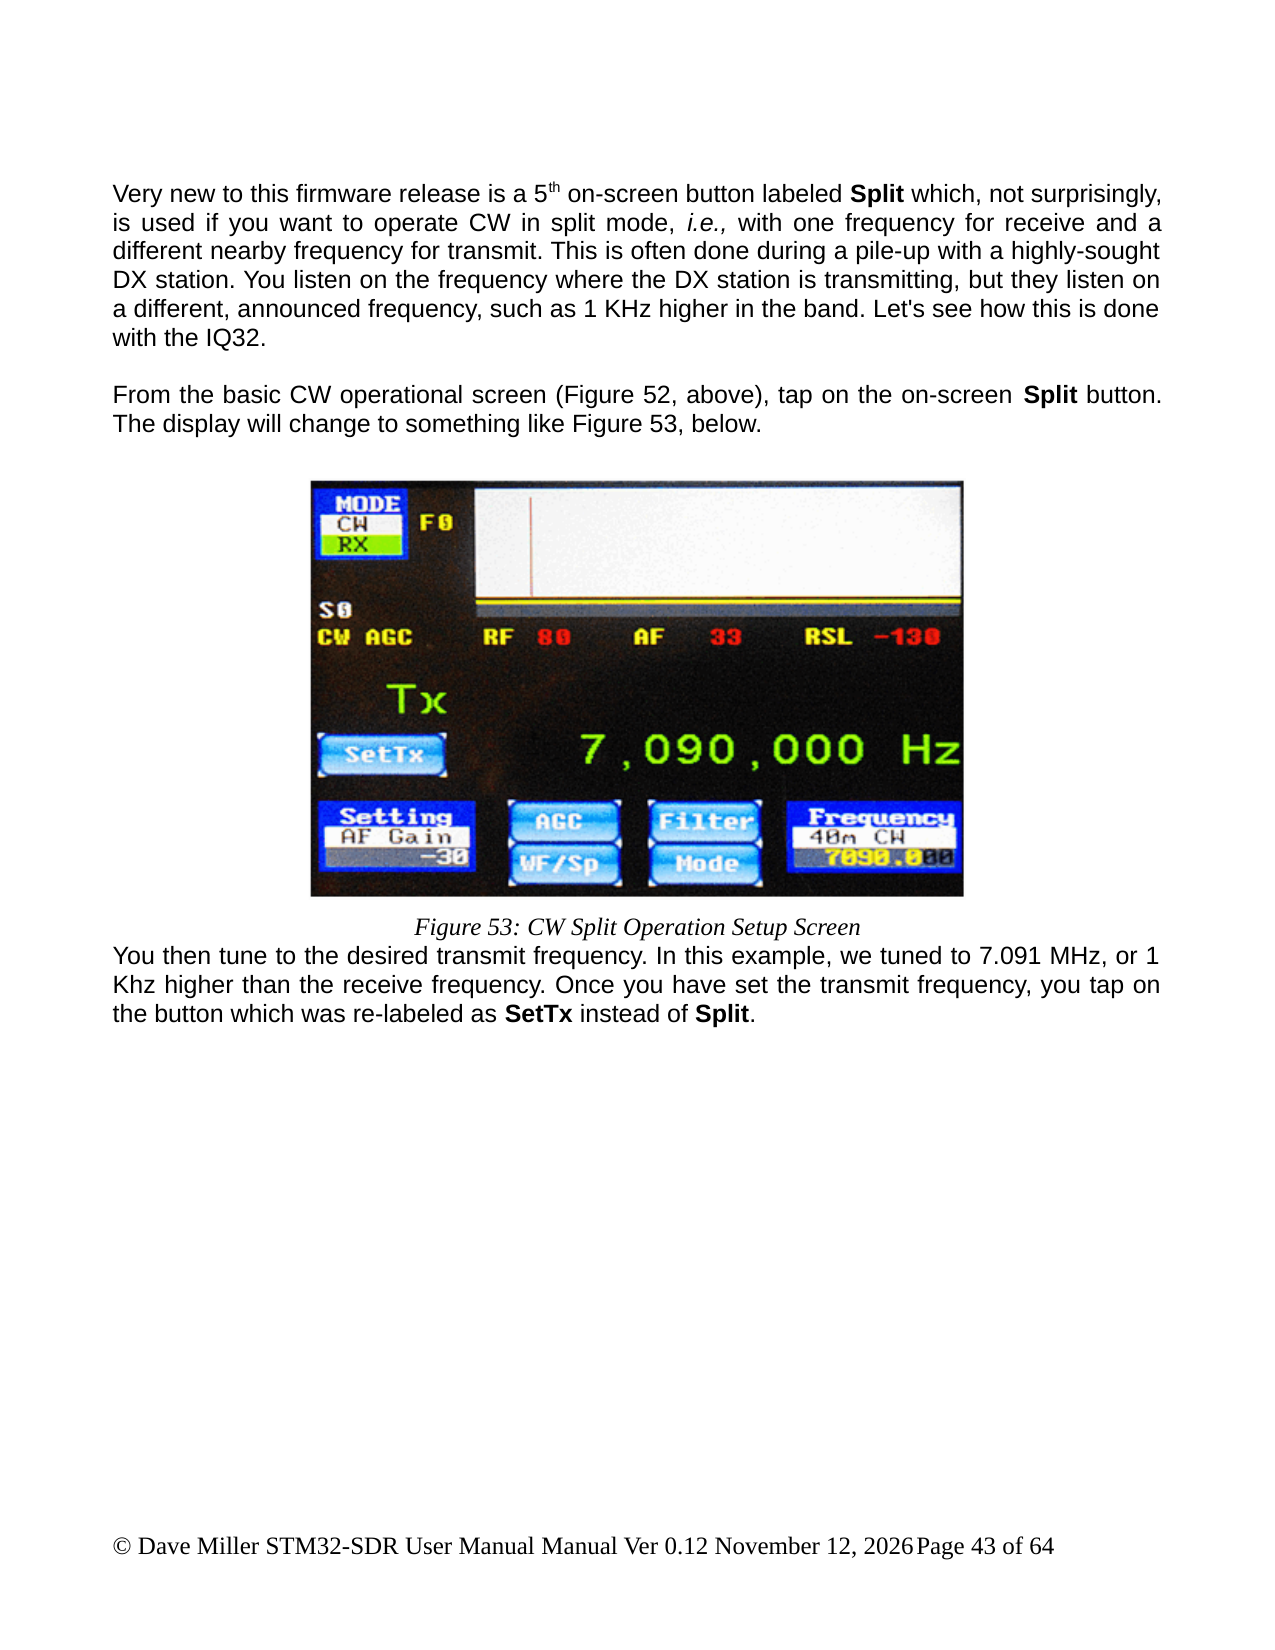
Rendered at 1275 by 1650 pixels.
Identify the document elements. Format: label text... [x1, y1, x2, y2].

text From the basic CW operational screen (Figure 52, above), tap on the on-screen Split button. The display will change to something like Figure 53, below. [112, 380, 1162, 437]
text Very new to this firmware release is a 5th on-screen button labeled Split which, not surprisingly, is used if you want to operate CW in split mode, i.e., with one frequency for receive and a different nearby frequency for transmit. This is often done during a pile-up with a highly-sought DX station. You listen on the frequency where the DX station is transmitting, but they listen on a different, announced frequency, such as 1 KHz higher in the band. Let's see how this is done with the IQ32. [112, 179, 1162, 351]
picture [308, 478, 967, 900]
